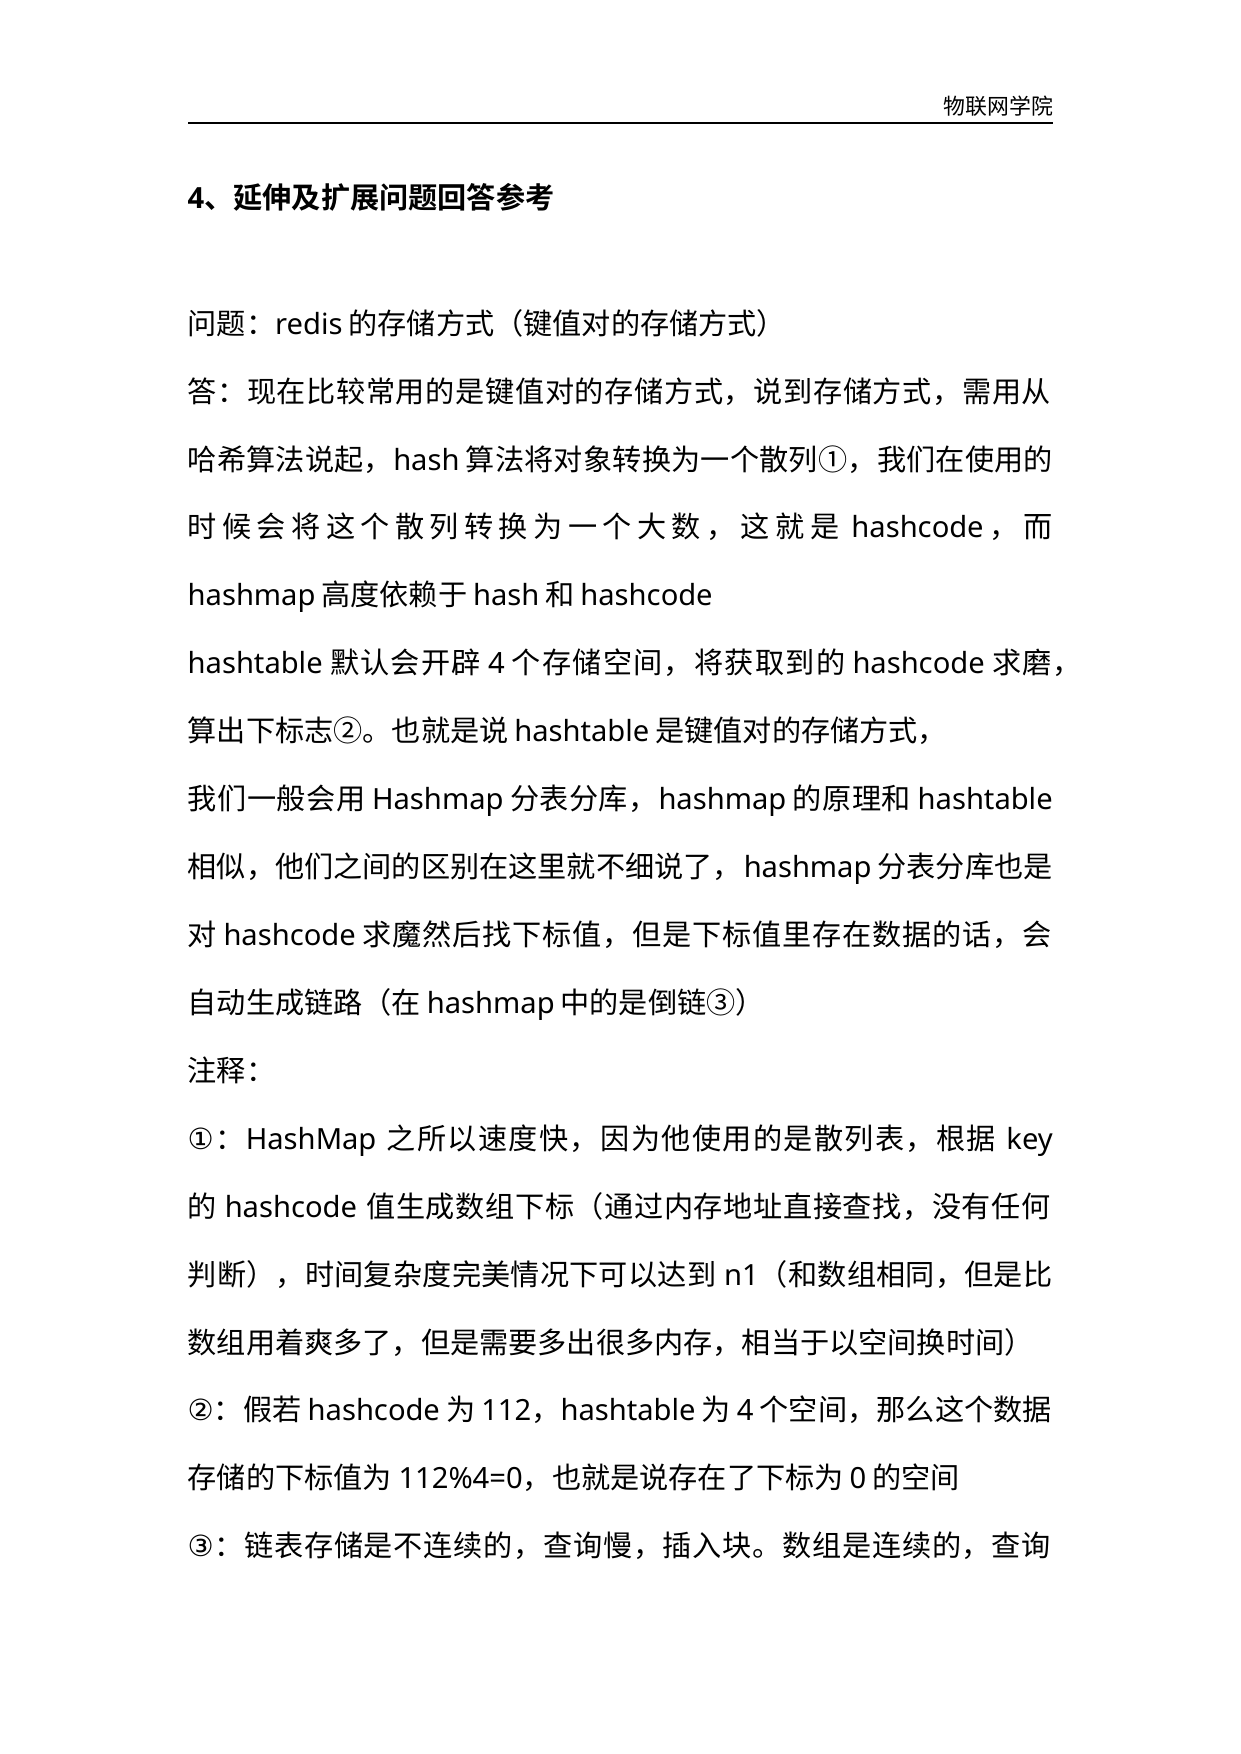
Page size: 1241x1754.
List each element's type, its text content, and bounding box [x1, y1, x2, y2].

text 我们一般会用Hashmap分表分库，hashmap的原理和hashtable相似，他们之间的区别在这里就不细说了，hashmap分表分库也是对hashcode求魔然后找下标值，但是下标值里存在数据的话，会自动生成链路（在hashmap中的是倒链③） [187, 763, 1053, 1035]
subtitle 4、延伸及扩展问题回答参考 [187, 162, 1053, 229]
text ②：假若hashcode为112，hashtable为4个空间，那么这个数据存储的下标值为 112%4=0，也就是说存在了下标为0的空间 [187, 1374, 1053, 1510]
text 答：现在比较常用的是键值对的存储方式，说到存储方式，需用从哈希算法说起，hash算法将对象转换为一个散列①，我们在使用的时候会将这个散列转换为一个大数，这就是hashcode，而hashmap高度依赖于hash和hashcode [187, 356, 1053, 627]
text ①：HashMap 之所以速度快，因为他使用的是散列表，根据 key 的 hashcode 值生成数组下标（通过内存地址直接查找，没有任何判断），时间复杂度完美情况下可以达到 n1（和数组相同，但是比数组用着爽多了，但是需要多出很多内存，相当于以空间换时间） [187, 1103, 1053, 1374]
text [187, 1510, 1053, 1578]
text hashtable默认会开辟4个存储空间，将获取到的hashcode求磨，算出下标志②。也就是说hashtable是键值对的存储方式， [187, 627, 1053, 763]
text 问题：redis的存储方式（键值对的存储方式） [187, 288, 1053, 356]
text 注释： [187, 1035, 1053, 1103]
